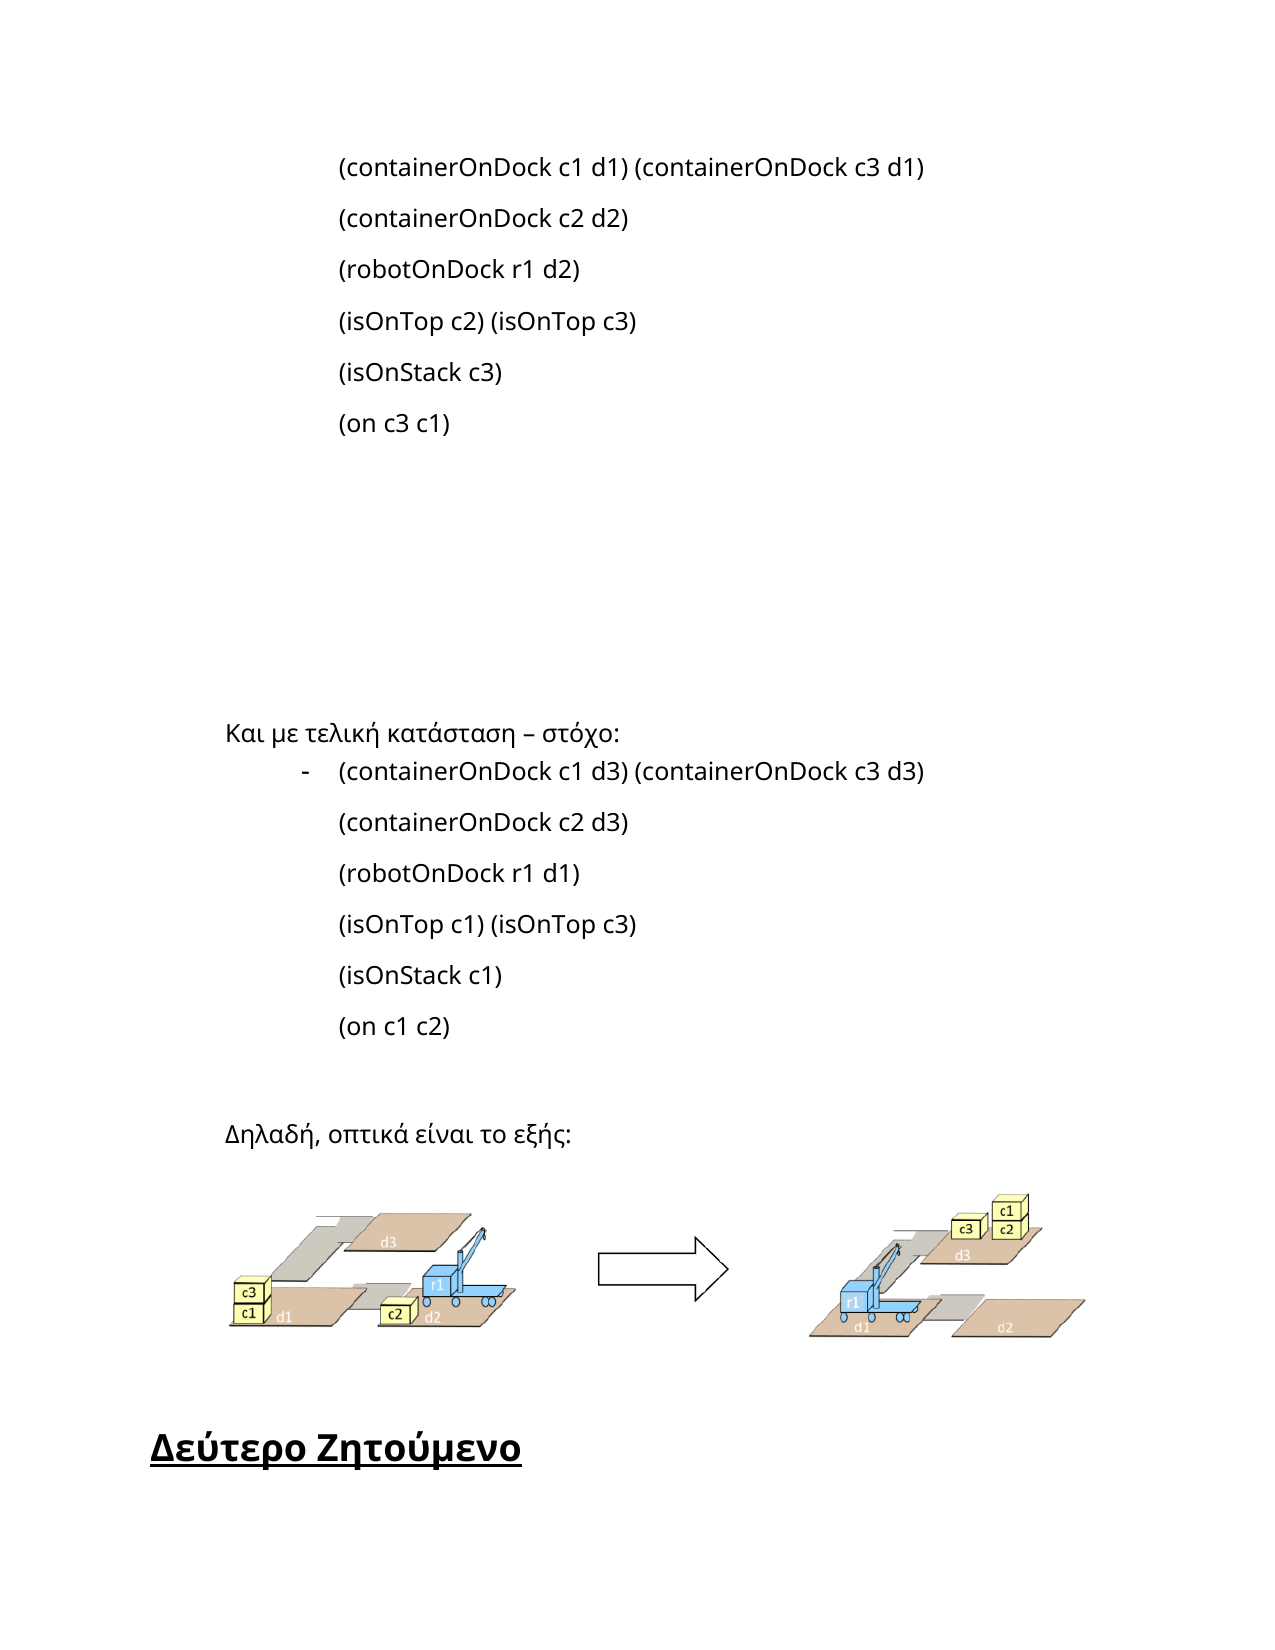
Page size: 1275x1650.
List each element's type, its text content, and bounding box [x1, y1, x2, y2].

list (containerOnDock c1 d1) (containerOnDock c3 d1) [339, 150, 1125, 184]
text Δηλαδή, οπτικά είναι το εξής: [150, 1117, 1125, 1151]
list (isOnStack c1) [339, 958, 1125, 992]
picture [150, 1171, 1125, 1354]
list (containerOnDock c2 d2) [339, 201, 1125, 235]
list (isOnStack c3) [339, 354, 1125, 388]
list (isOnTop c2) (isOnTop c3) [339, 303, 1125, 337]
list (robotOnDock r1 d2) [339, 252, 1125, 286]
list (on c3 c1) [339, 405, 1125, 439]
list (robotOnDock r1 d1) [339, 856, 1125, 890]
list (containerOnDock c1 d3) (containerOnDock c3 d3) (containerOnDock c2 d3) [301, 754, 1125, 839]
text Και με τελική κατάσταση – στόχο: [225, 716, 1125, 750]
text Δεύτερο Ζητούμενο [150, 1421, 1125, 1472]
list (isOnTop c1) (isOnTop c3) [339, 907, 1125, 941]
list (on c1 c2) [339, 1009, 1125, 1043]
